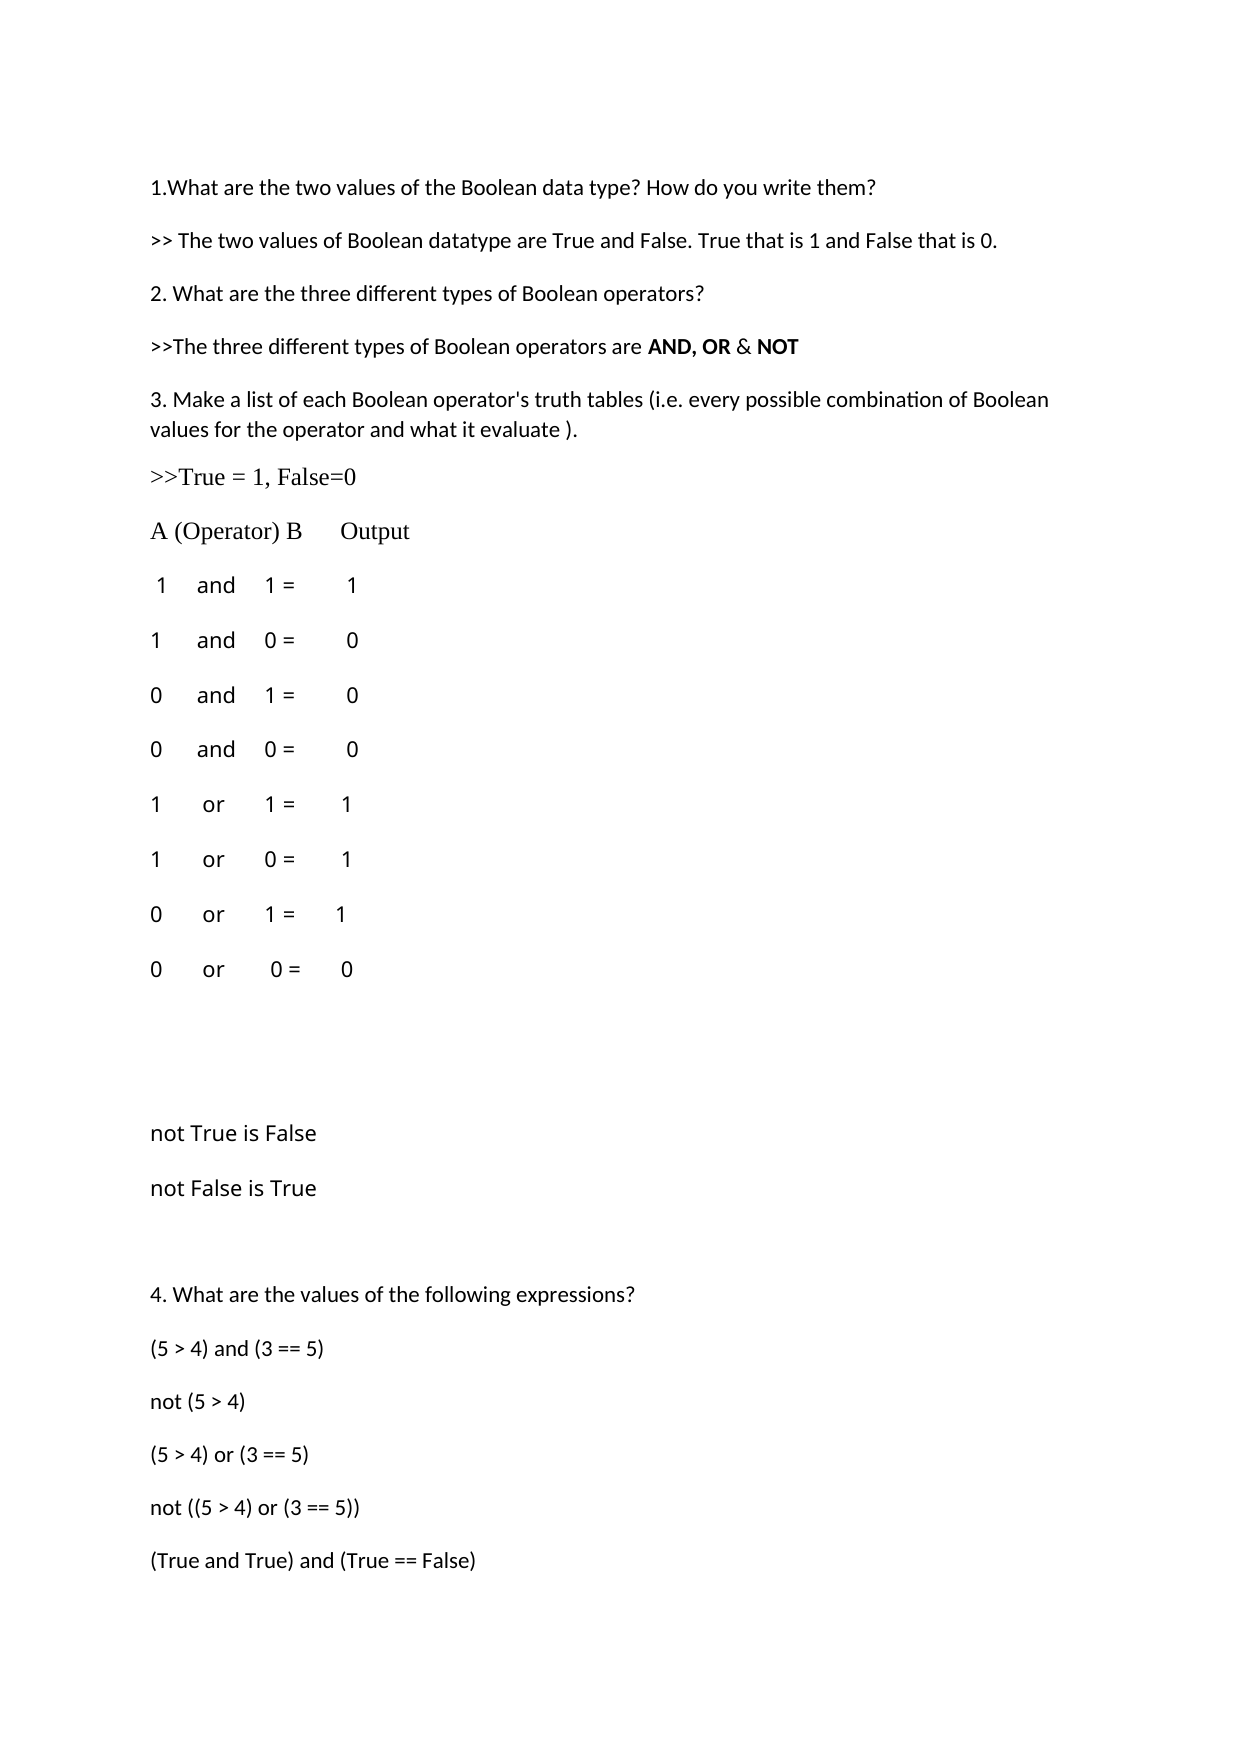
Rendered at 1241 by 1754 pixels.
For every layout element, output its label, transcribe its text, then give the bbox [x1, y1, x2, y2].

text (5 > 4) and (3 == 5) [150, 1334, 1090, 1362]
text 1 and 0 = 0 [150, 625, 1090, 654]
text 3. Make a list of each Boolean operator's truth tables (i.e. every possible combination of Boolean values for the operator and what it evaluate ). [150, 385, 1090, 444]
text not False is True [150, 1173, 1090, 1202]
text not ((5 > 4) or (3 == 5)) [150, 1493, 1090, 1521]
text not (5 > 4) [150, 1387, 1090, 1415]
text A (Operator) B Output [150, 516, 1090, 545]
text 0 or 1 = 1 [150, 899, 1090, 928]
text 1.What are the two values of the Boolean data type? How do you write them? [150, 173, 1090, 201]
text 1 and 1 = 1 [150, 570, 1090, 600]
text >>The three different types of Boolean operators are AND, OR & NOT [150, 332, 1090, 360]
text (True and True) and (True == False) [150, 1546, 1090, 1574]
text >> The two values of Boolean datatype are True and False. True that is 1 and False that is 0. [150, 226, 1090, 254]
text 1 or 0 = 1 [150, 844, 1090, 874]
text 0 or 0 = 0 [150, 953, 1090, 983]
text 2. What are the three different types of Boolean operators? [150, 279, 1090, 307]
text 0 and 1 = 0 [150, 679, 1090, 709]
text >>True = 1, False=0 [150, 462, 1090, 491]
text (5 > 4) or (3 == 5) [150, 1440, 1090, 1468]
text 4. What are the values of the following expressions? [150, 1281, 1090, 1309]
text 0 and 0 = 0 [150, 734, 1090, 764]
text 1 or 1 = 1 [150, 789, 1090, 819]
text not True is False [150, 1118, 1090, 1148]
